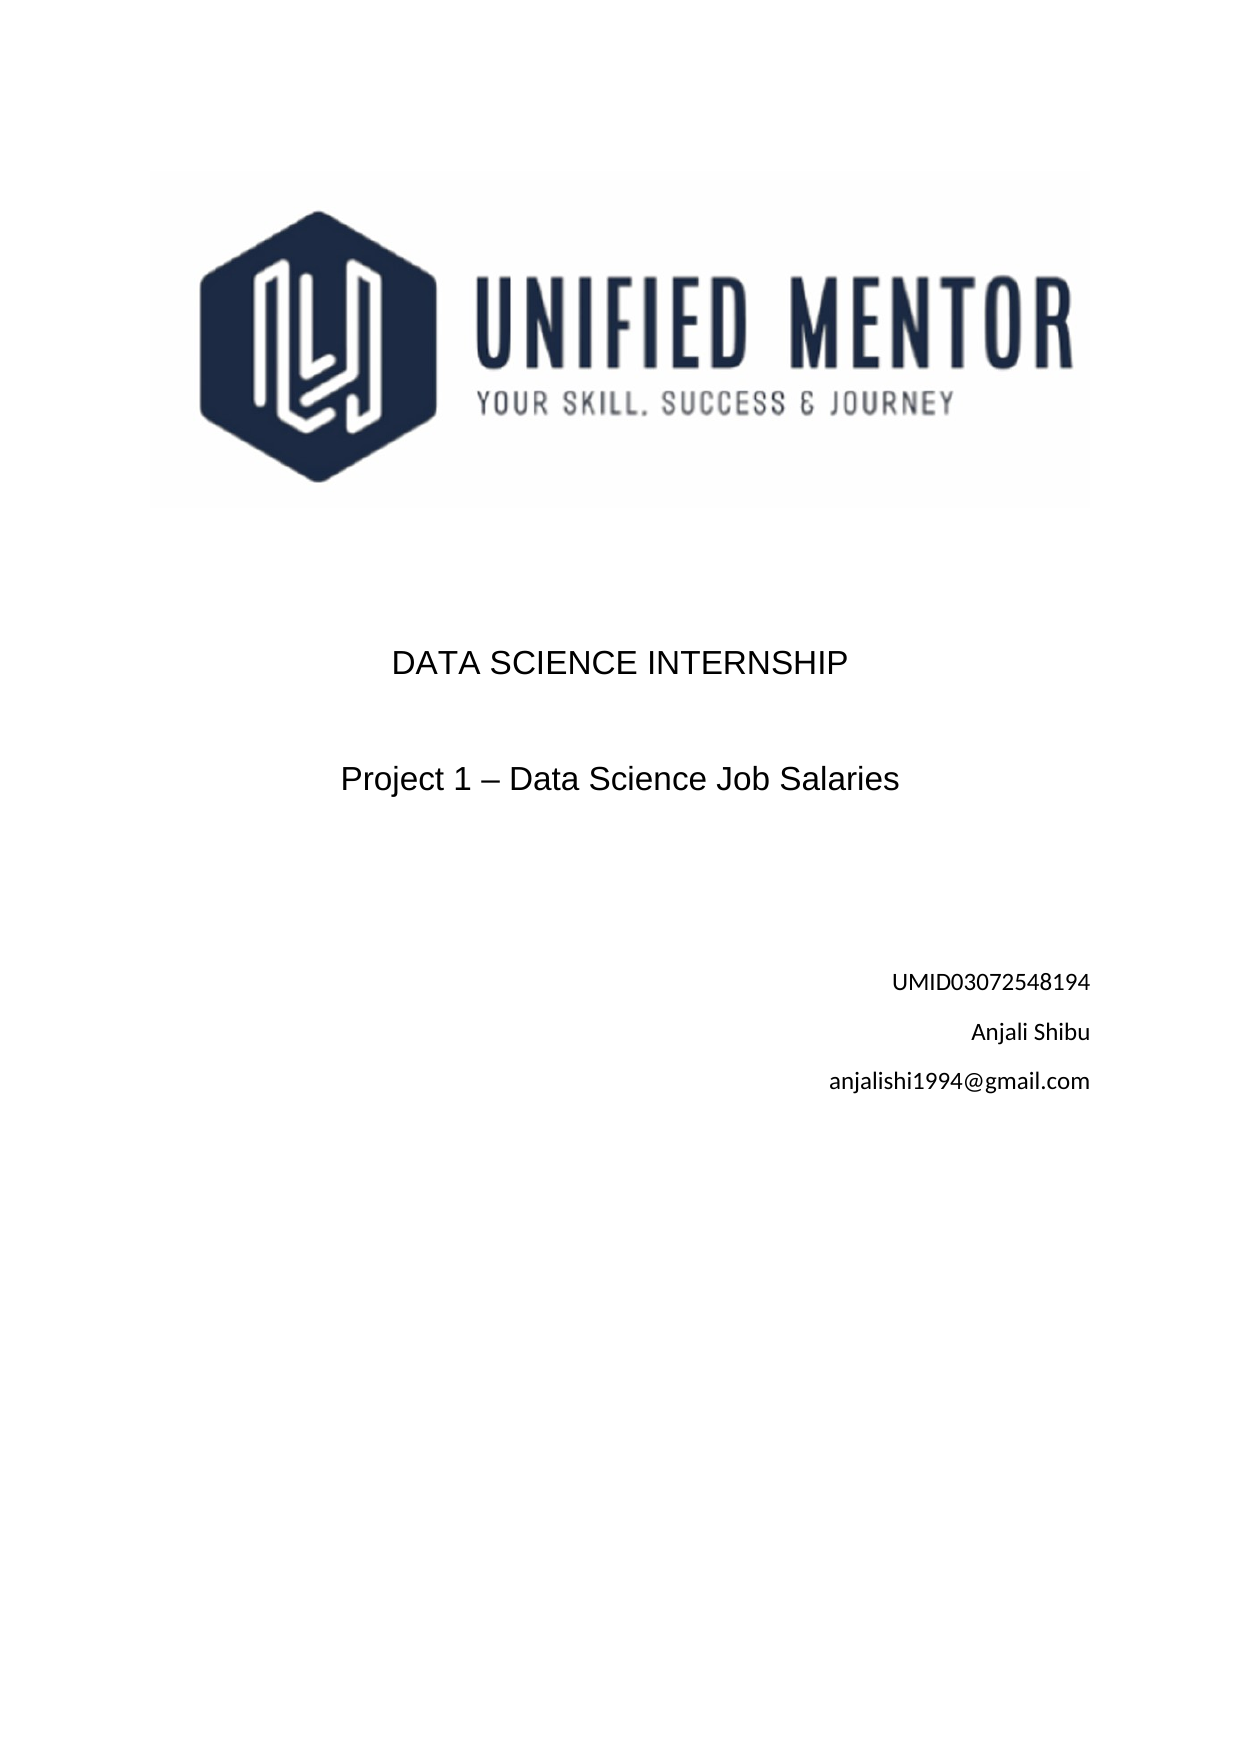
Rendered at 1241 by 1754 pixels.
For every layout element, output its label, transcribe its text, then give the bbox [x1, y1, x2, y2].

text anjalishi1994@gmail.com [150, 1065, 1090, 1096]
text UMID03072548194 [150, 966, 1090, 997]
text Project 1 – Data Science Job Salaries [150, 759, 1090, 798]
picture [150, 150, 1091, 508]
text DATA SCIENCE INTERNSHIP [150, 643, 1090, 681]
text Anjali Shibu [150, 1016, 1090, 1046]
